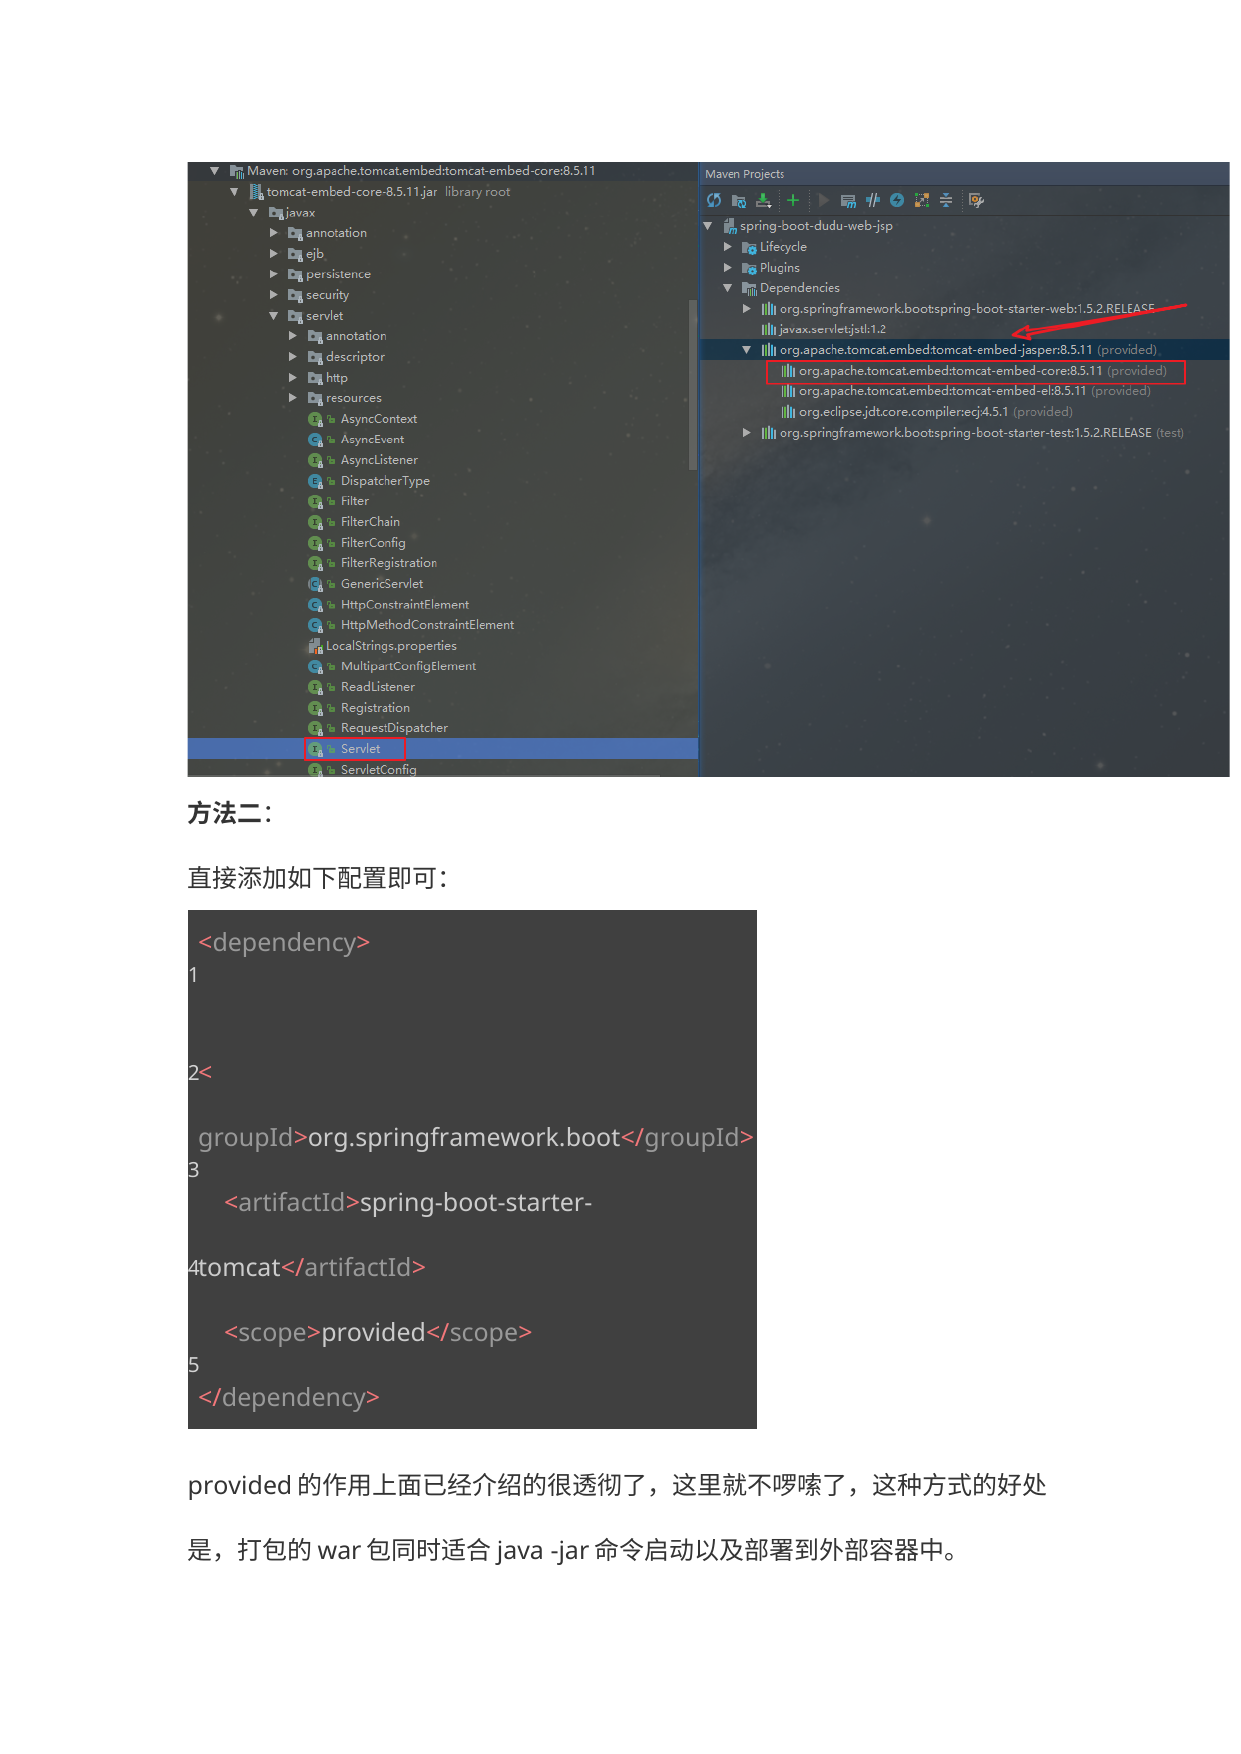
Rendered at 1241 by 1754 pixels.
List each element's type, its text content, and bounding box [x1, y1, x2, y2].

text 方法二： 直接添加如下配置即可： [187, 779, 1053, 909]
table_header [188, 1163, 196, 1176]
text provided的作用上面已经介绍的很透彻了，这里就不啰嗦了，这种方式的好处是，打包的war包同时适合java -jar命令启动以及部署到外部容器中。 [187, 1451, 1053, 1581]
table_header <dependency> <groupId>org.springframework.boot</groupId> <artifactId>spring-boot-starter-tomcat</artifactId> <scope>provided</scope> </dependency> [198, 910, 757, 1429]
picture [187, 162, 1230, 777]
